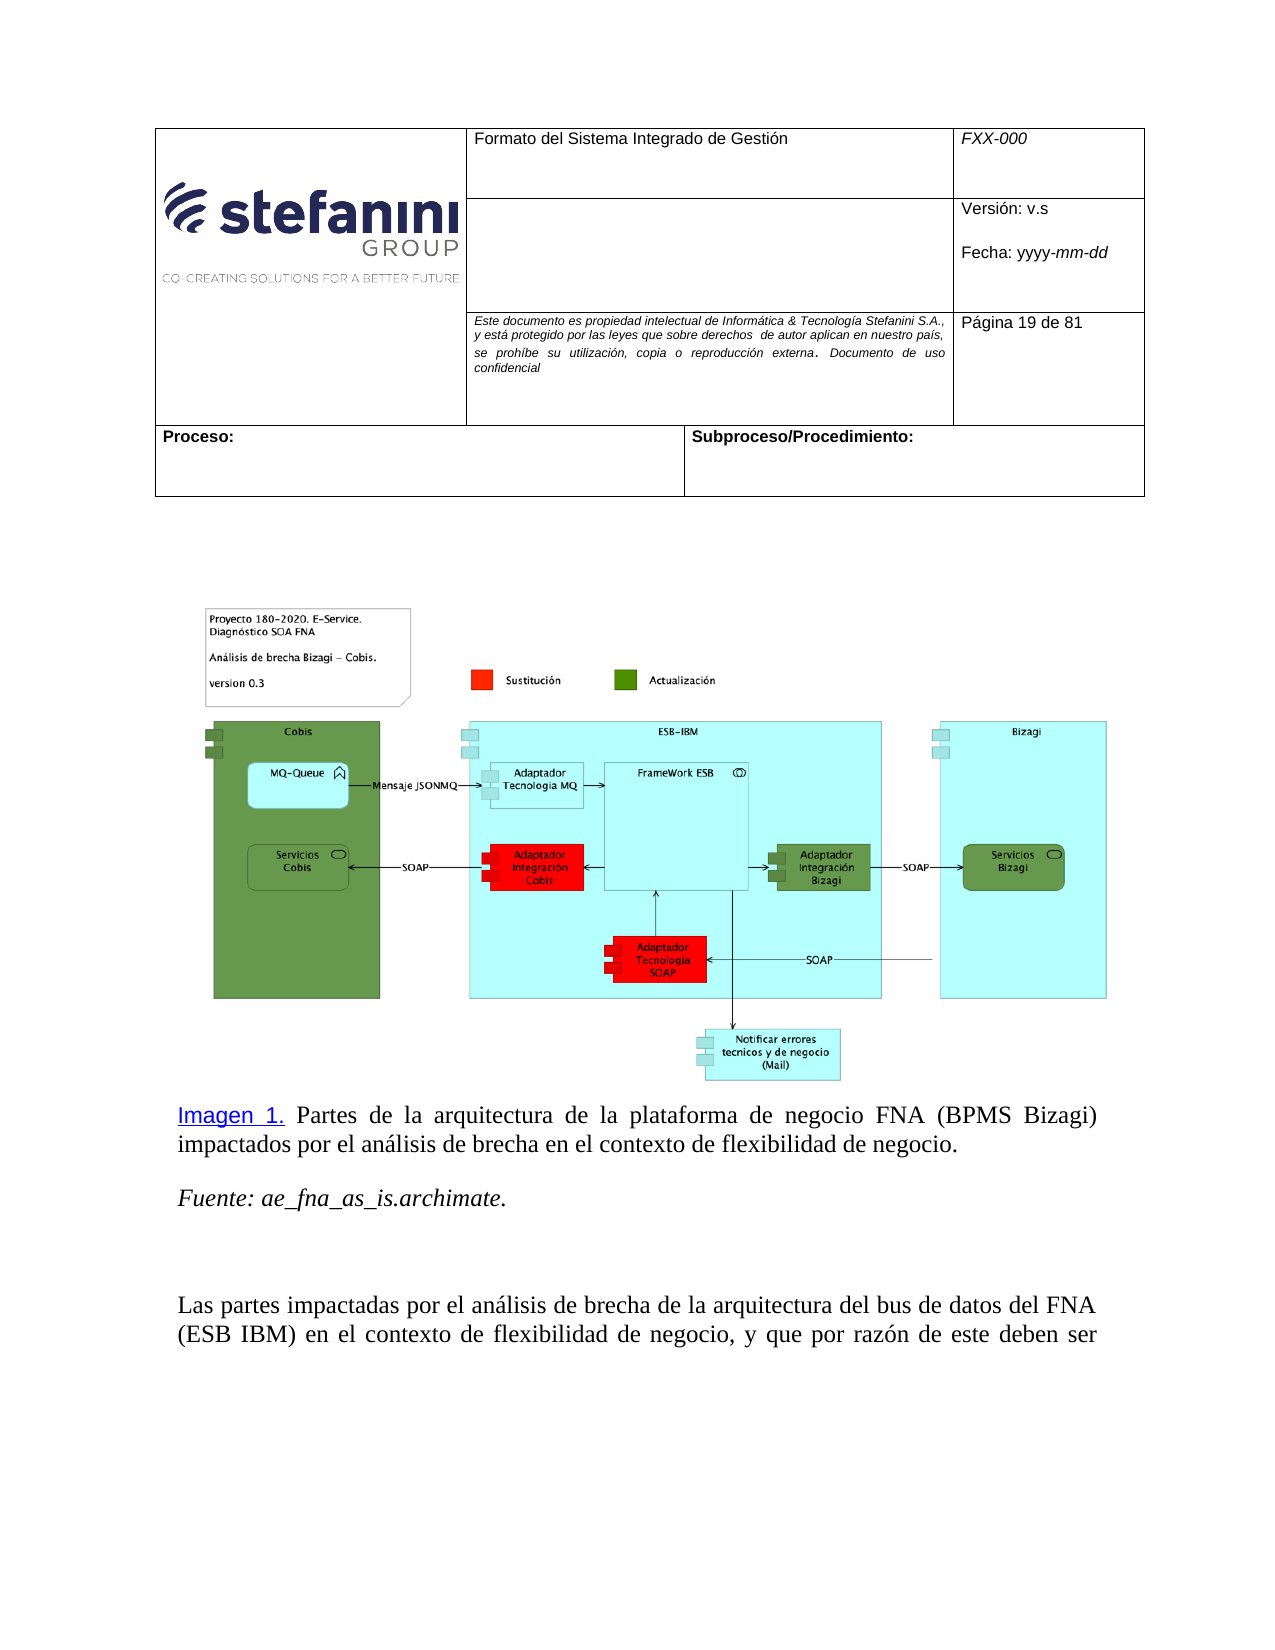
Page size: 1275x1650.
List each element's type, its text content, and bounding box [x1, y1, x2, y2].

text Imagen 1. Partes de la arquitectura de la plataforma de negocio FNA (BPMS Bizagi) impactados por el análisis de brecha en el contexto de flexibilidad de negocio. [177, 1101, 1098, 1158]
picture [196, 599, 1115, 1089]
picture [162, 182, 460, 286]
text Fuente: ae_fna_as_is.archimate. [177, 1183, 1098, 1212]
text Las partes impactadas por el análisis de brecha de la arquitectura del bus de datos del FNA (ESB IBM) en el contexto de flexibilidad de negocio, y que por razón de este deben ser intervenidas por API, las mimsas que son requeridas en la arquitectura SOA 2.0 del Fondo, son los indicados en la siguiente tabla, columna ‘brecha’. [177, 1291, 1098, 1348]
